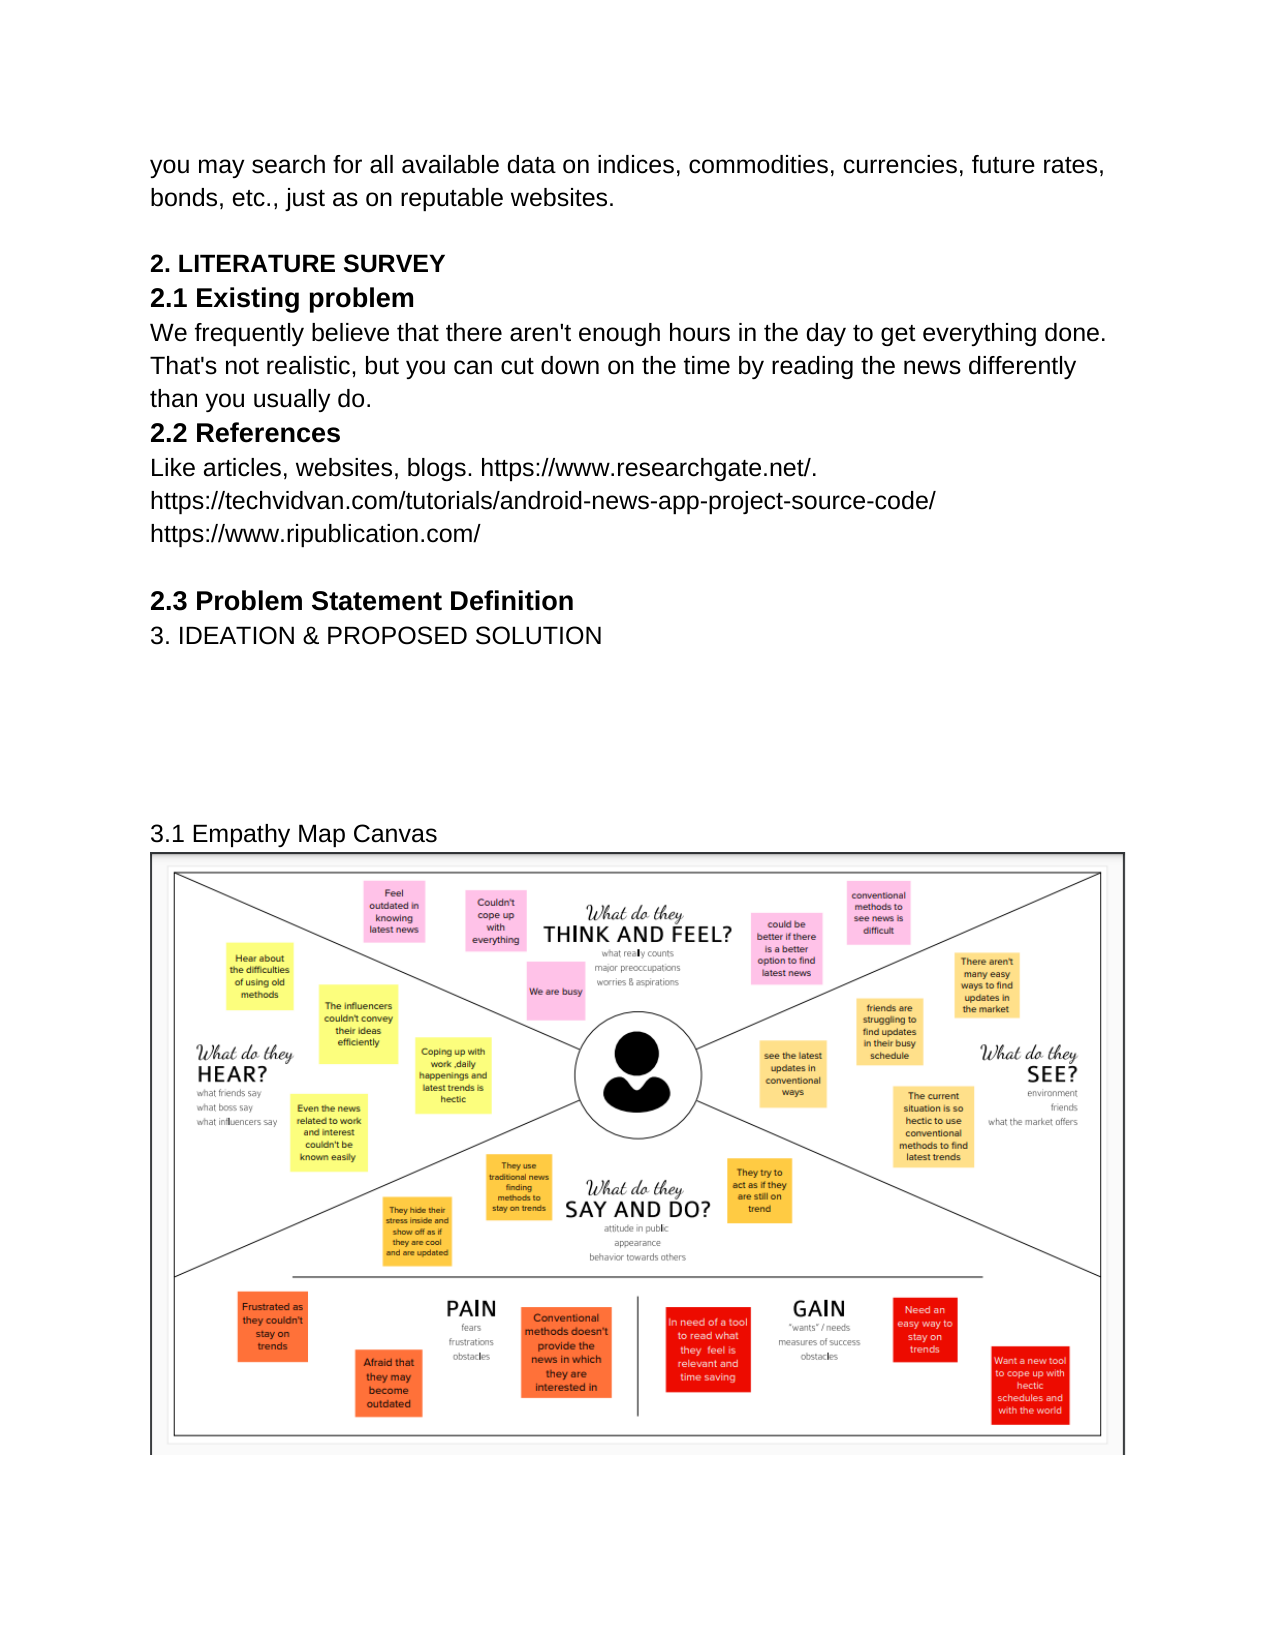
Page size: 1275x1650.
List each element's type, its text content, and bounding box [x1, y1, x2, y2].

text 2.1 Existing problem [150, 282, 1125, 313]
text 2.2 References [150, 417, 1125, 448]
picture [150, 852, 1125, 1455]
text 2.3 Problem Statement Definition [150, 585, 1125, 616]
text We frequently believe that there aren't enough hours in the day to get everything done. That's not realistic, but you can cut down on the time by reading the news differently than you usually do. [150, 318, 1125, 413]
text 3.1 Empathy Map Canvas [150, 819, 1125, 848]
text 2. LITERATURE SURVEY [150, 249, 1125, 278]
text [150, 150, 1125, 212]
text Like articles, websites, blogs. https://www.researchgate.net/. https://techvidvan.com/tutorials/android-news-app-project-source-code/ https://www.ripublication.com/ [150, 453, 1125, 548]
text 3. IDEATION & PROPOSED SOLUTION [150, 621, 1125, 650]
